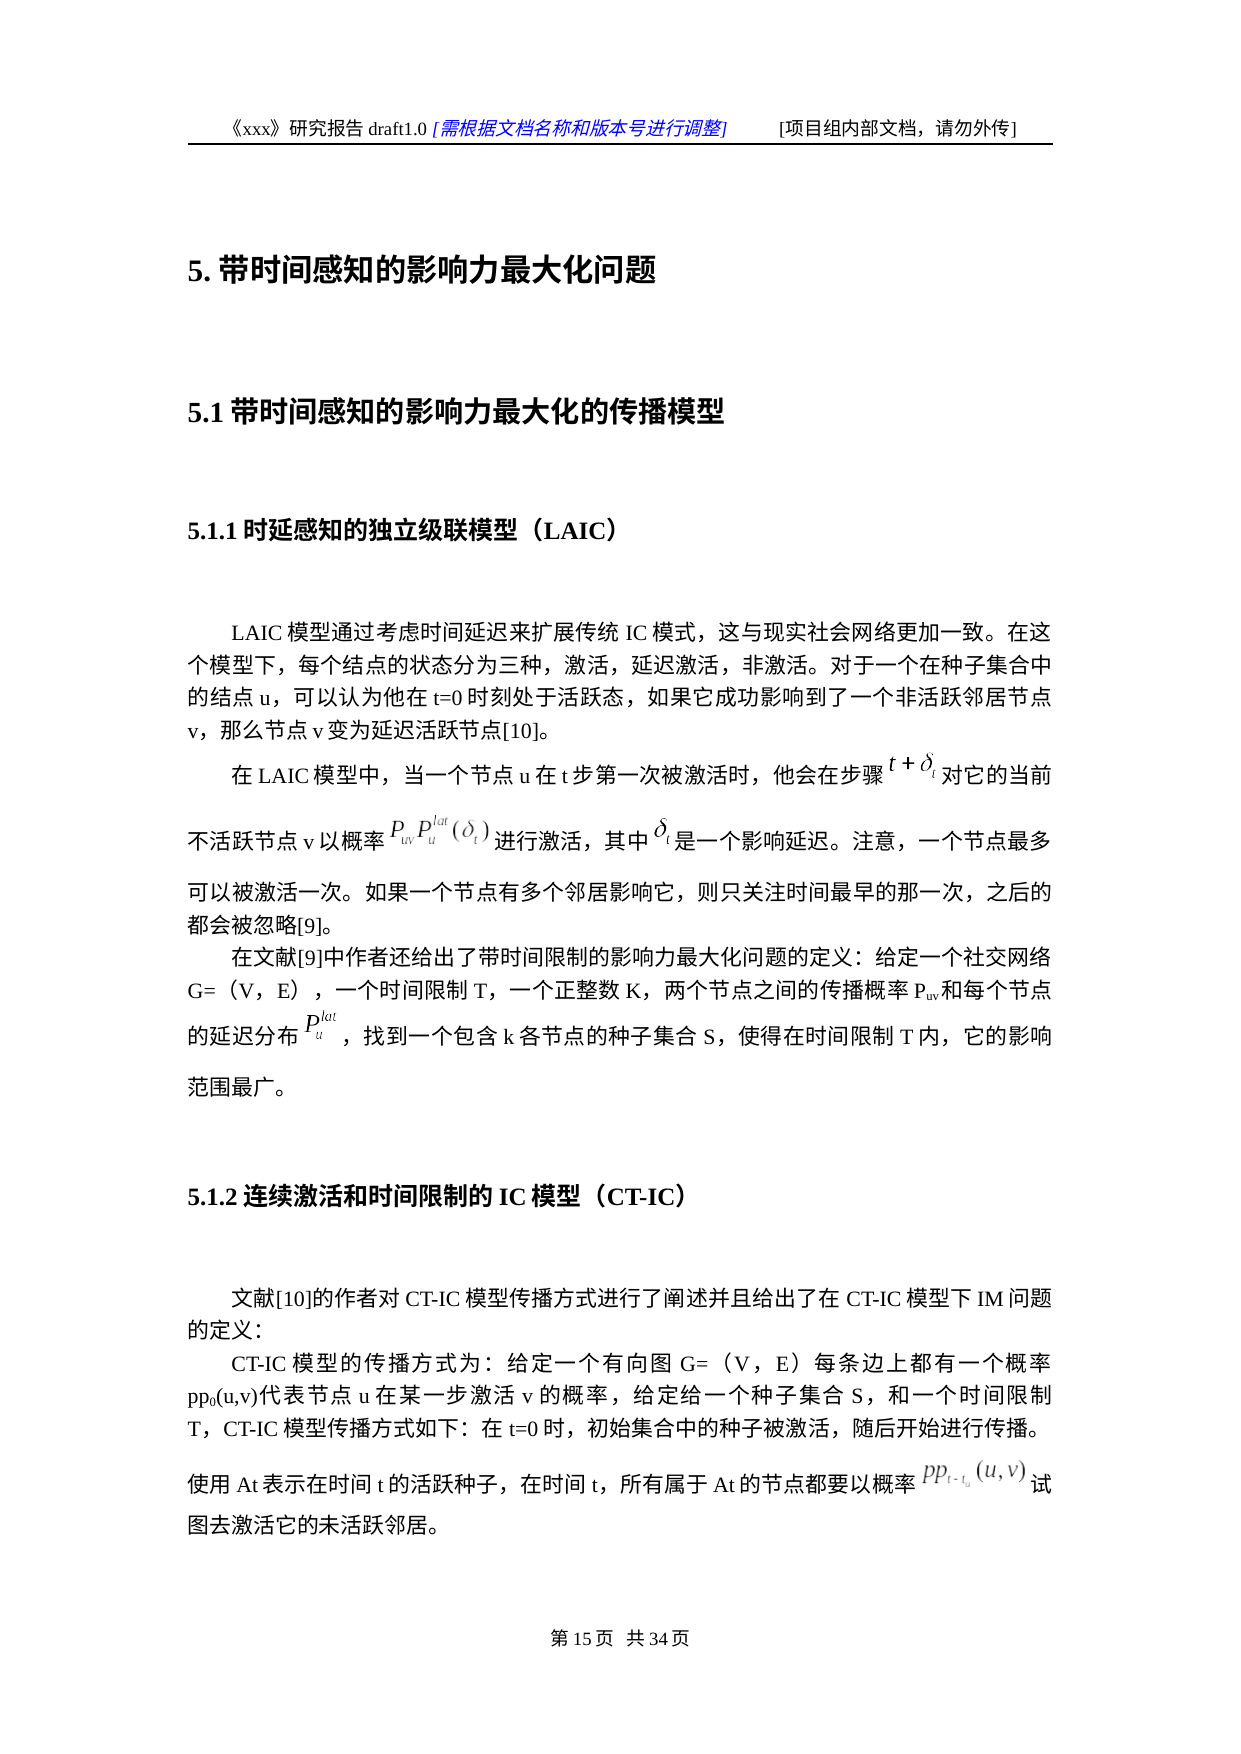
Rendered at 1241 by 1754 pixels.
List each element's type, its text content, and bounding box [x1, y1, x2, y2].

subtitle 5. 带时间感知的影响力最大化问题 [187, 235, 1053, 300]
text 在文献[9]中作者还给出了带时间限制的影响力最大化问题的定义：给定一个社交网络G=（V，E），一个时间限制T，一个正整数K，两个节点之间的传播概率Puv和每个节点的延迟分布，找到一个包含k各节点的种子集合S，使得在时间限制T内，它的影响范围最广。 [187, 940, 1053, 1102]
text 在LAIC模型中，当一个节点u在t步第一次被激活时，他会在步骤对它的当前不活跃节点v以概率进行激活，其中是一个影响延迟。注意，一个节点最多可以被激活一次。如果一个节点有多个邻居影响它，则只关注时间最早的那一次，之后的都会被忽略[9]。 [187, 745, 1053, 940]
text LAIC模型通过考虑时间延迟来扩展传统IC模式，这与现实社会网络更加一致。在这个模型下，每个结点的状态分为三种，激活，延迟激活，非激活。对于一个在种子集合中的结点u，可以认为他在t=0时刻处于活跃态，如果它成功影响到了一个非活跃邻居节点v，那么节点v变为延迟活跃节点[10]。 [187, 615, 1053, 745]
text CT-IC模型的传播方式为：给定一个有向图G=（V，E）每条边上都有一个概率pp0(u,v)代表节点u在某一步激活v的概率，给定给一个种子集合S，和一个时间限制T，CT-IC模型传播方式如下：在t=0时，初始集合中的种子被激活，随后开始进行传播。使用At表示在时间t的活跃种子，在时间t，所有属于At的节点都要以概率试图去激活它的未活跃邻居。 [187, 1346, 1053, 1541]
subtitle 5.1.1 时延感知的独立级联模型（LAIC） [187, 496, 1053, 561]
subtitle 5.1.2 连续激活和时间限制的IC模型（CT-IC） [187, 1162, 1053, 1227]
subtitle 5.1带时间感知的影响力最大化的传播模型 [187, 378, 1053, 443]
text 文献[10]的作者对CT-IC模型传播方式进行了阐述并且给出了在CT-IC模型下IM问题的定义： [187, 1281, 1053, 1346]
